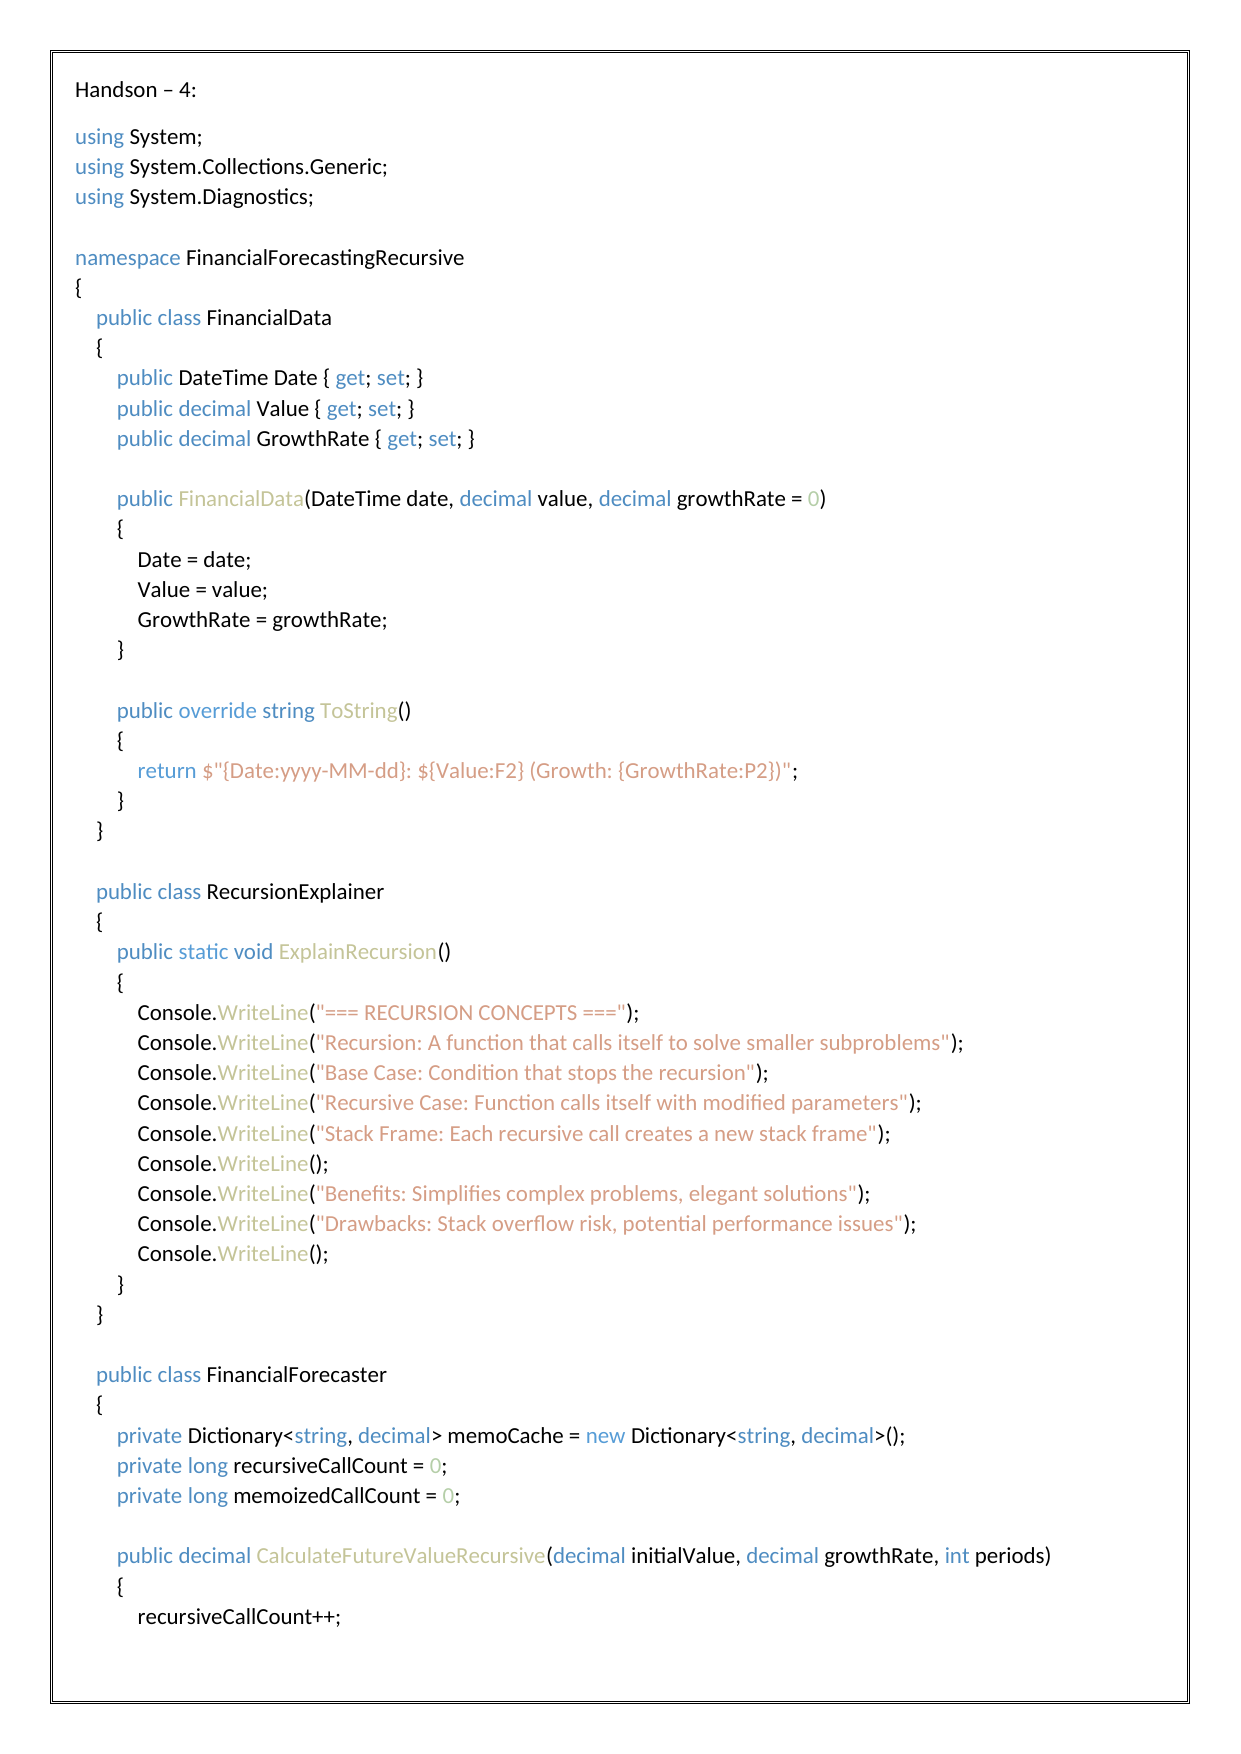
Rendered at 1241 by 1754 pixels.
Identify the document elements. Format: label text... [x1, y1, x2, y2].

text Handson – 4: [75, 75, 1165, 103]
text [75, 122, 1165, 1660]
